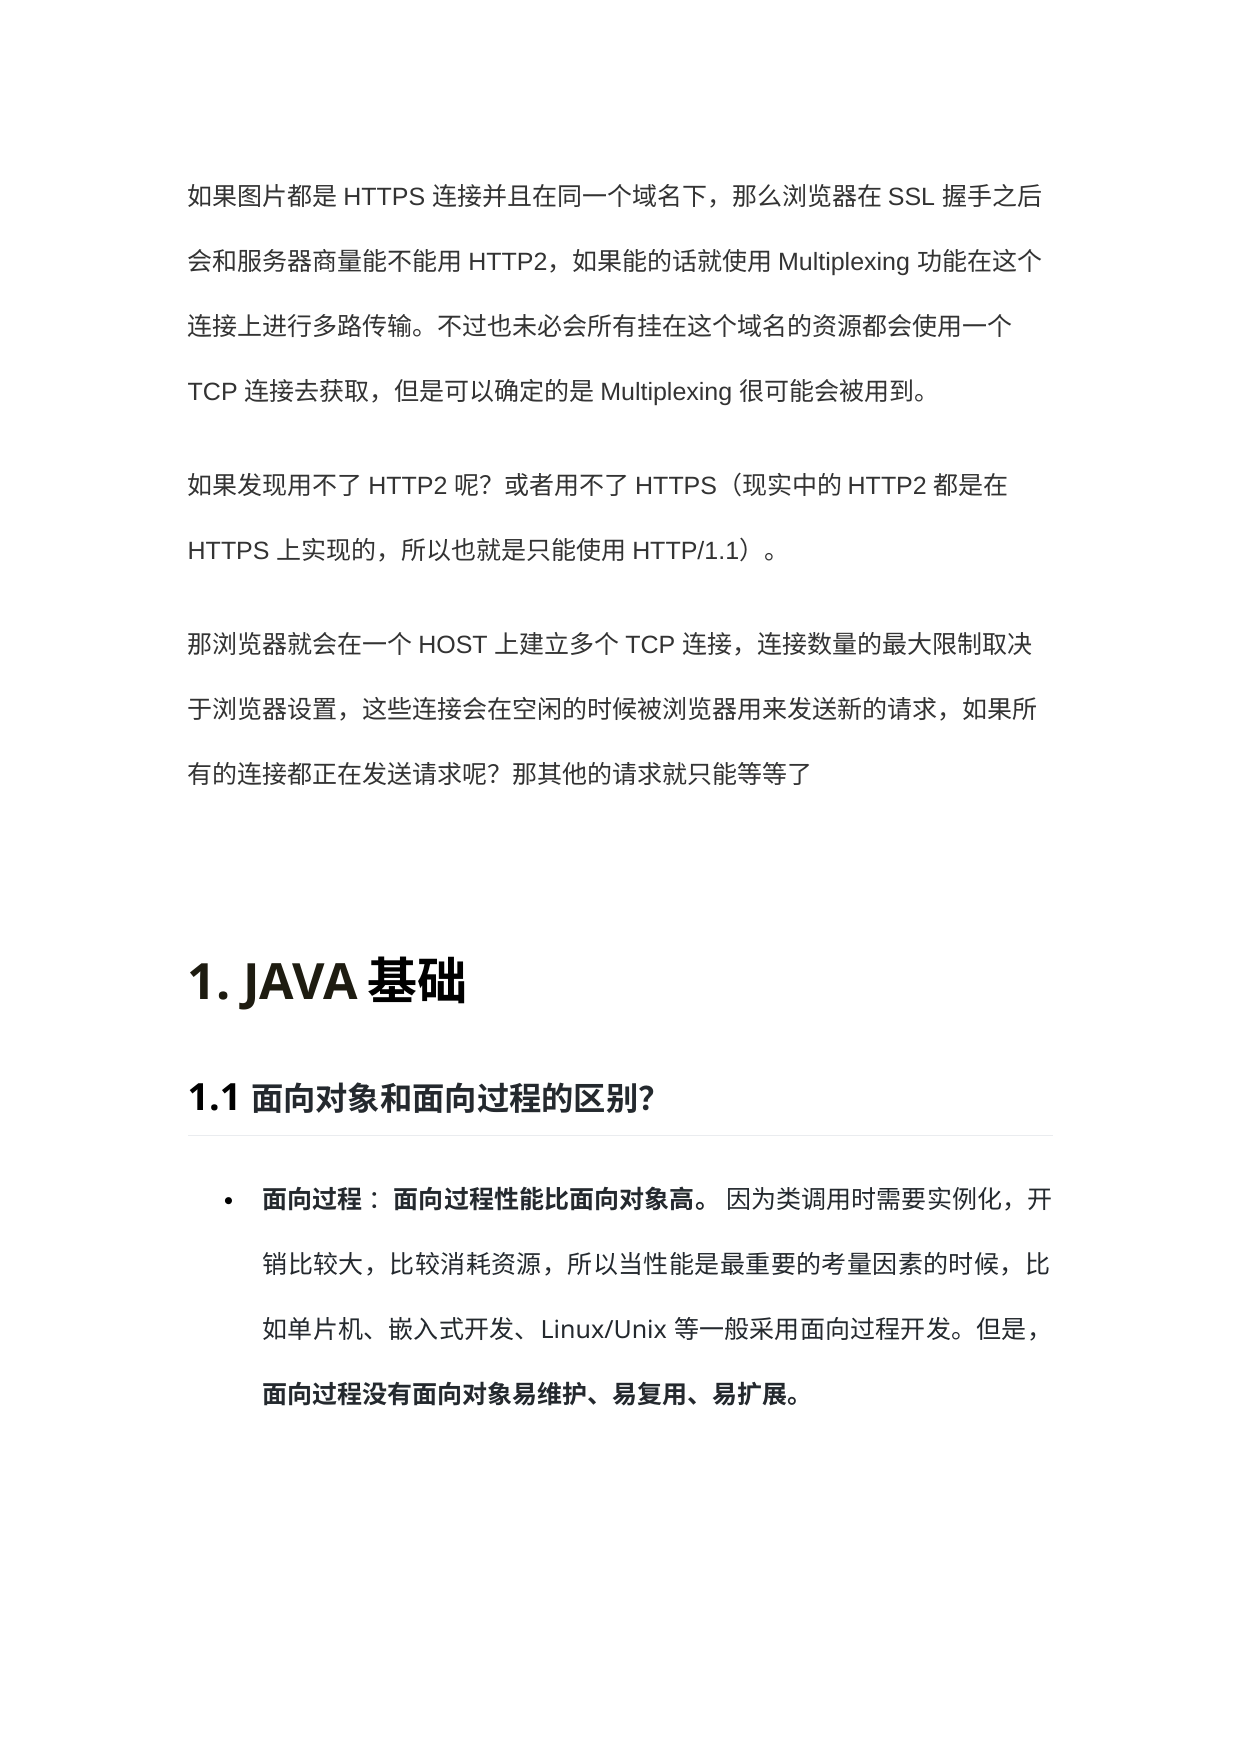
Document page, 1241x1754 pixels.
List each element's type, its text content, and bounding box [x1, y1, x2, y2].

text 如果图片都是 HTTPS 连接并且在同一个域名下，那么浏览器在 SSL 握手之后会和服务器商量能不能用 HTTP2，如果能的话就使用 Multiplexing 功能在这个连接上进行多路传输。不过也未必会所有挂在这个域名的资源都会使用一个 TCP 连接去获取，但是可以确定的是 Multiplexing 很可能会被用到。 [187, 162, 1053, 422]
text 那浏览器就会在一个 HOST 上建立多个 TCP 连接，连接数量的最大限制取决于浏览器设置，这些连接会在空闲的时候被浏览器用来发送新的请求，如果所有的连接都正在发送请求呢？那其他的请求就只能等等了 [187, 610, 1053, 805]
subtitle 面向对象和面向过程的区别？ [187, 1064, 1053, 1136]
list 面向过程 ：面向过程性能比面向对象高。 因为类调用时需要实例化，开销比较大，比较消耗资源，所以当性能是最重要的考量因素的时候，比如单片机、嵌入式开发、Linux/Unix 等一般采用面向过程开发。但是，面向过程没有面向对象易维护、易复用、易扩展。 [225, 1166, 1053, 1426]
text 如果发现用不了 HTTP2 呢？或者用不了 HTTPS（现实中的 HTTP2 都是在 HTTPS 上实现的，所以也就是只能使用 HTTP/1.1）。 [187, 451, 1053, 581]
subtitle JAVA基础 [187, 929, 1053, 1026]
